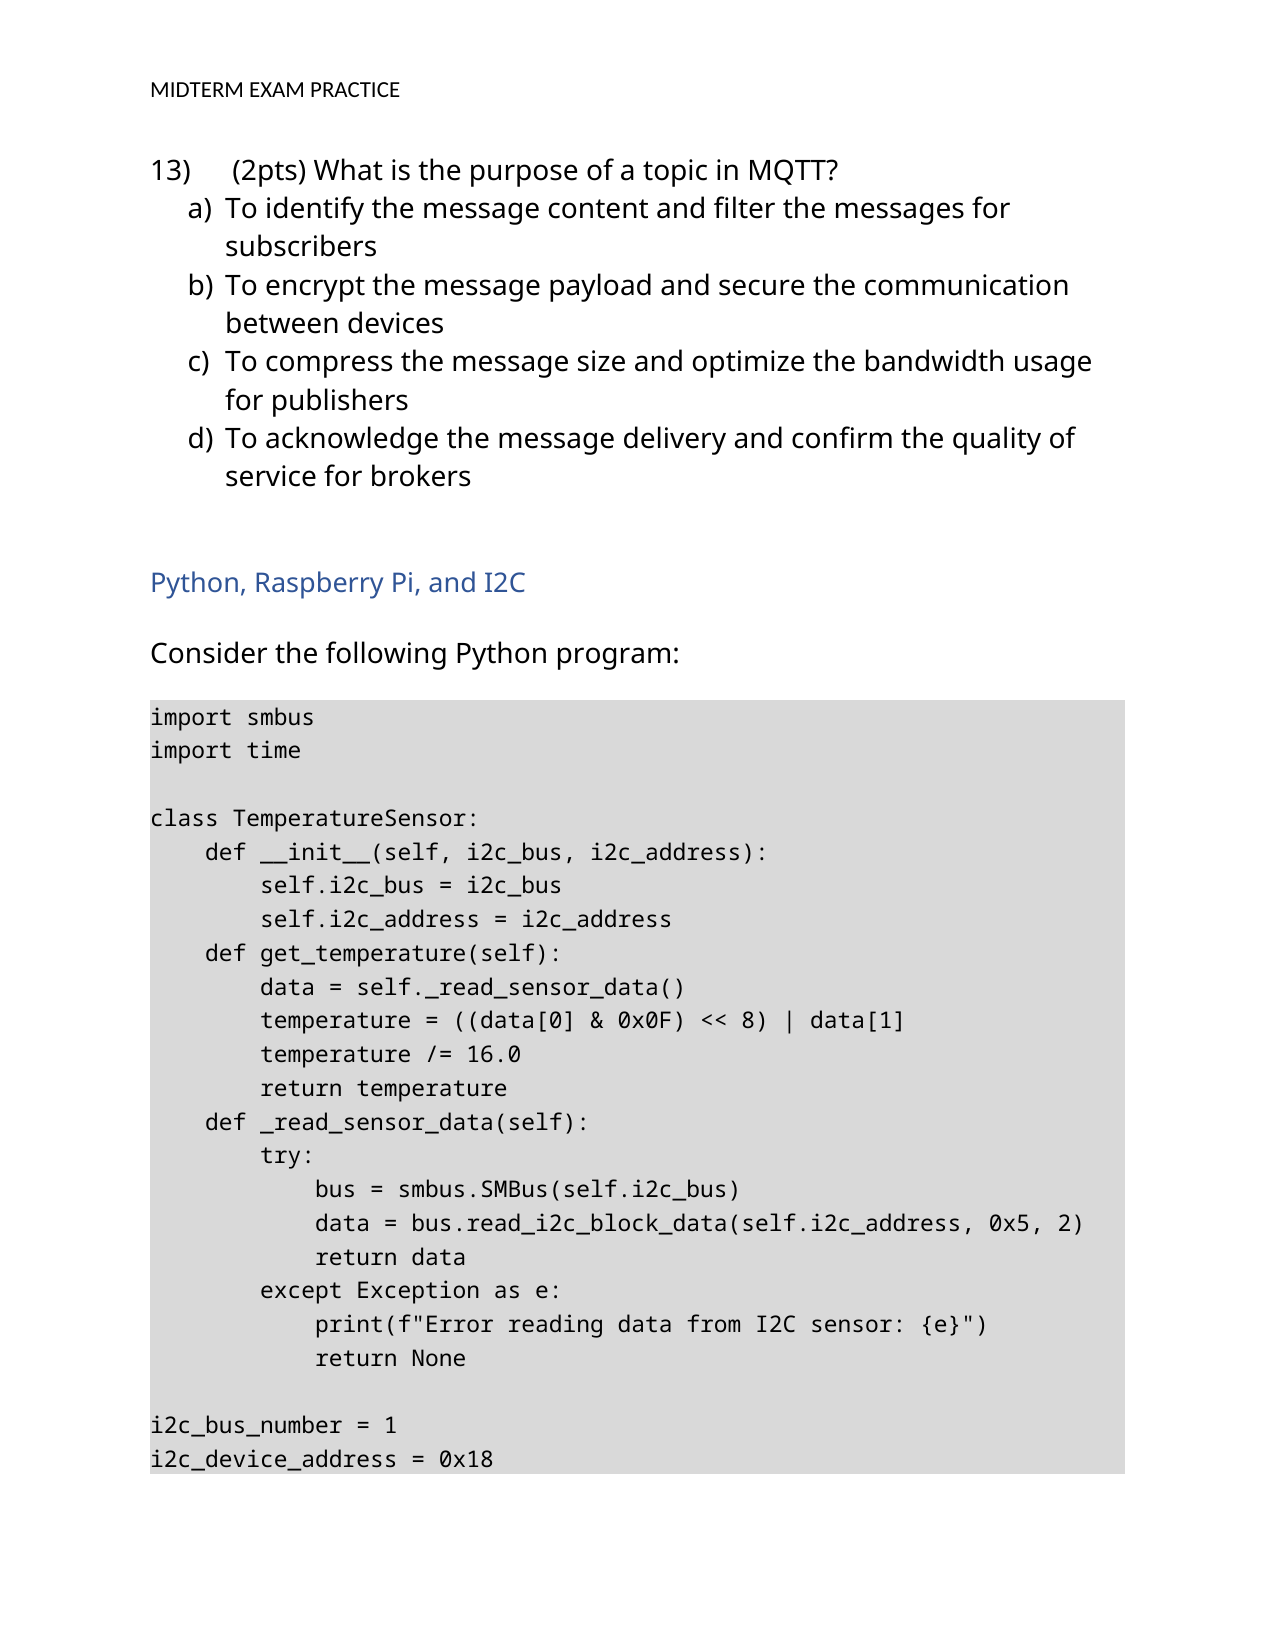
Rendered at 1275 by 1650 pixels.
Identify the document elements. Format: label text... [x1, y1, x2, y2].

list To identify the message content and filter the messages for subscribers [187, 188, 1125, 265]
text print(f"Error reading data from I2C sensor: {e}") [150, 1308, 1125, 1339]
text data = bus.read_i2c_block_data(self.i2c_address, 0x5, 2) [150, 1207, 1125, 1238]
text def __init__(self, i2c_bus, i2c_address): [150, 835, 1125, 867]
text bus = smbus.SMBus(self.i2c_bus) [150, 1173, 1125, 1204]
text import smbus [150, 700, 1125, 732]
text i2c_bus_number = 1 [150, 1409, 1125, 1440]
text except Exception as e: [150, 1274, 1125, 1305]
text Consider the following Python program: [150, 633, 1125, 671]
text self.i2c_address = i2c_address [150, 903, 1125, 934]
text self.i2c_bus = i2c_bus [150, 869, 1125, 900]
text def _read_sensor_data(self): [150, 1105, 1125, 1137]
list To compress the message size and optimize the bandwidth usage for publishers [187, 342, 1125, 418]
text class TemperatureSensor: [150, 802, 1125, 833]
text return data [150, 1240, 1125, 1272]
list (2pts) What is the purpose of a topic in MQTT? [150, 150, 1125, 188]
list To encrypt the message payload and secure the communication between devices [187, 265, 1125, 342]
text import time [150, 734, 1125, 765]
text data = self._read_sensor_data() [150, 970, 1125, 1002]
text temperature /= 16.0 [150, 1038, 1125, 1069]
subtitle Python, Raspberry Pi, and I2C [150, 524, 1125, 601]
text return temperature [150, 1072, 1125, 1103]
text return None [150, 1342, 1125, 1373]
text try: [150, 1139, 1125, 1170]
list To acknowledge the message delivery and confirm the quality of service for brokers [187, 418, 1125, 495]
text def get_temperature(self): [150, 937, 1125, 968]
text temperature = ((data[0] & 0x0F) << 8) | data[1] [150, 1004, 1125, 1035]
text i2c_device_address = 0x18 [150, 1443, 1125, 1474]
